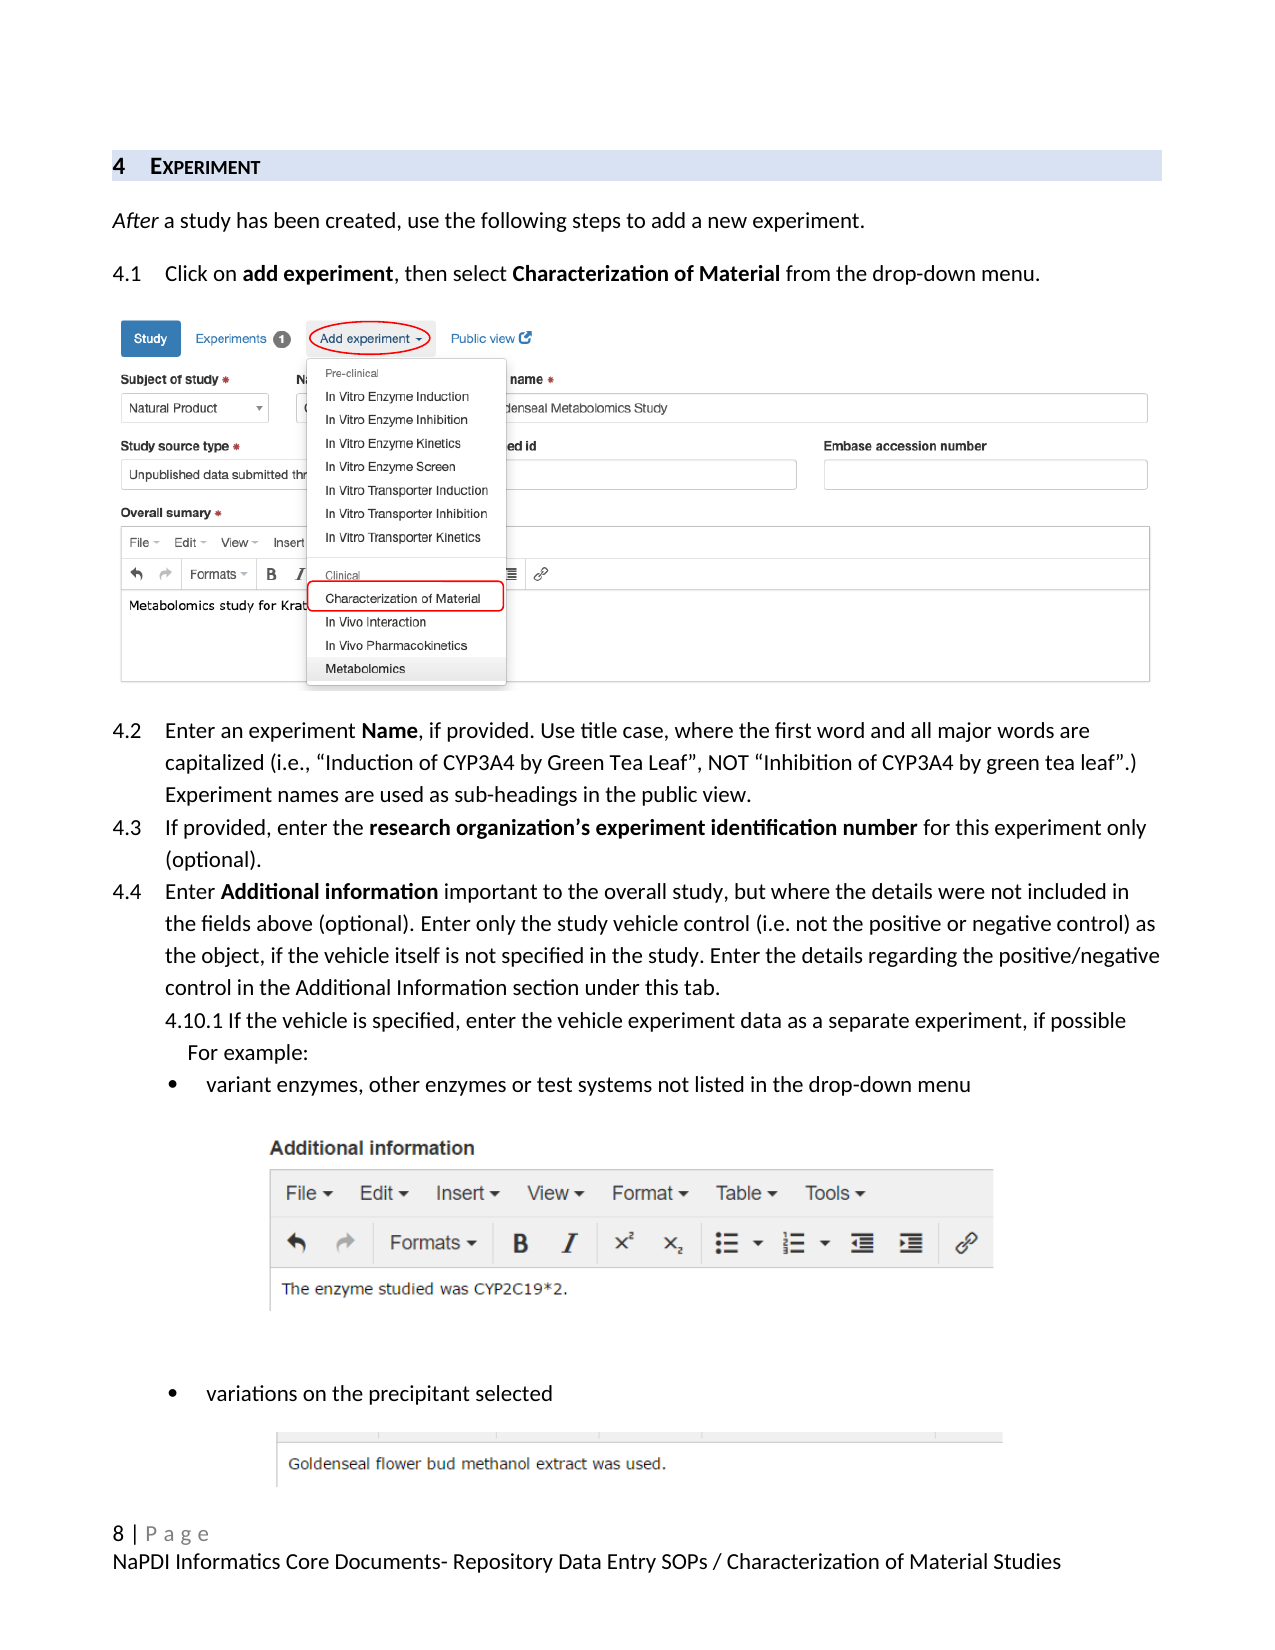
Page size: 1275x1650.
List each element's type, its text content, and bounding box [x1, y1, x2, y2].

picture [271, 1432, 1003, 1487]
list variant enzymes, other enzymes or test systems not listed in the drop-down menu [169, 1070, 1162, 1098]
list 4.10.1 If the vehicle is specified, enter the vehicle experiment data as a separate experiment, if possible [165, 1006, 1162, 1034]
picture [112, 311, 1163, 691]
list For example: [187, 1038, 1162, 1066]
list Click on add experiment, then select Characterization of Material from the drop-down menu. [112, 259, 1162, 287]
list If provided, enter the research organization’s experiment identification number for this experiment only (optional). [112, 813, 1162, 873]
picture [262, 1134, 994, 1311]
list variations on the precipitant selected [169, 1379, 1162, 1407]
text After a study has been created, use the following steps to add a new experiment. [112, 206, 1162, 234]
list Enter Additional information important to the overall study, but where the details were not included in the fields above (optional). Enter only the study vehicle control (i.e. not the positive or negative control) as the object, if the vehicle itself is not specified in the study. Enter the details regarding the positive/negative control in the Additional Information section under this tab. [112, 877, 1162, 1002]
list Enter an experiment Name, if provided. Use title case, where the first word and all major words are capitalized (i.e., “Induction of CYP3A4 by Green Tea Leaf”, NOT “Inhibition of CYP3A4 by green tea leaf”.) Experiment names are used as sub-headings in the public view. [112, 716, 1162, 808]
subtitle Experiment [112, 150, 1162, 181]
